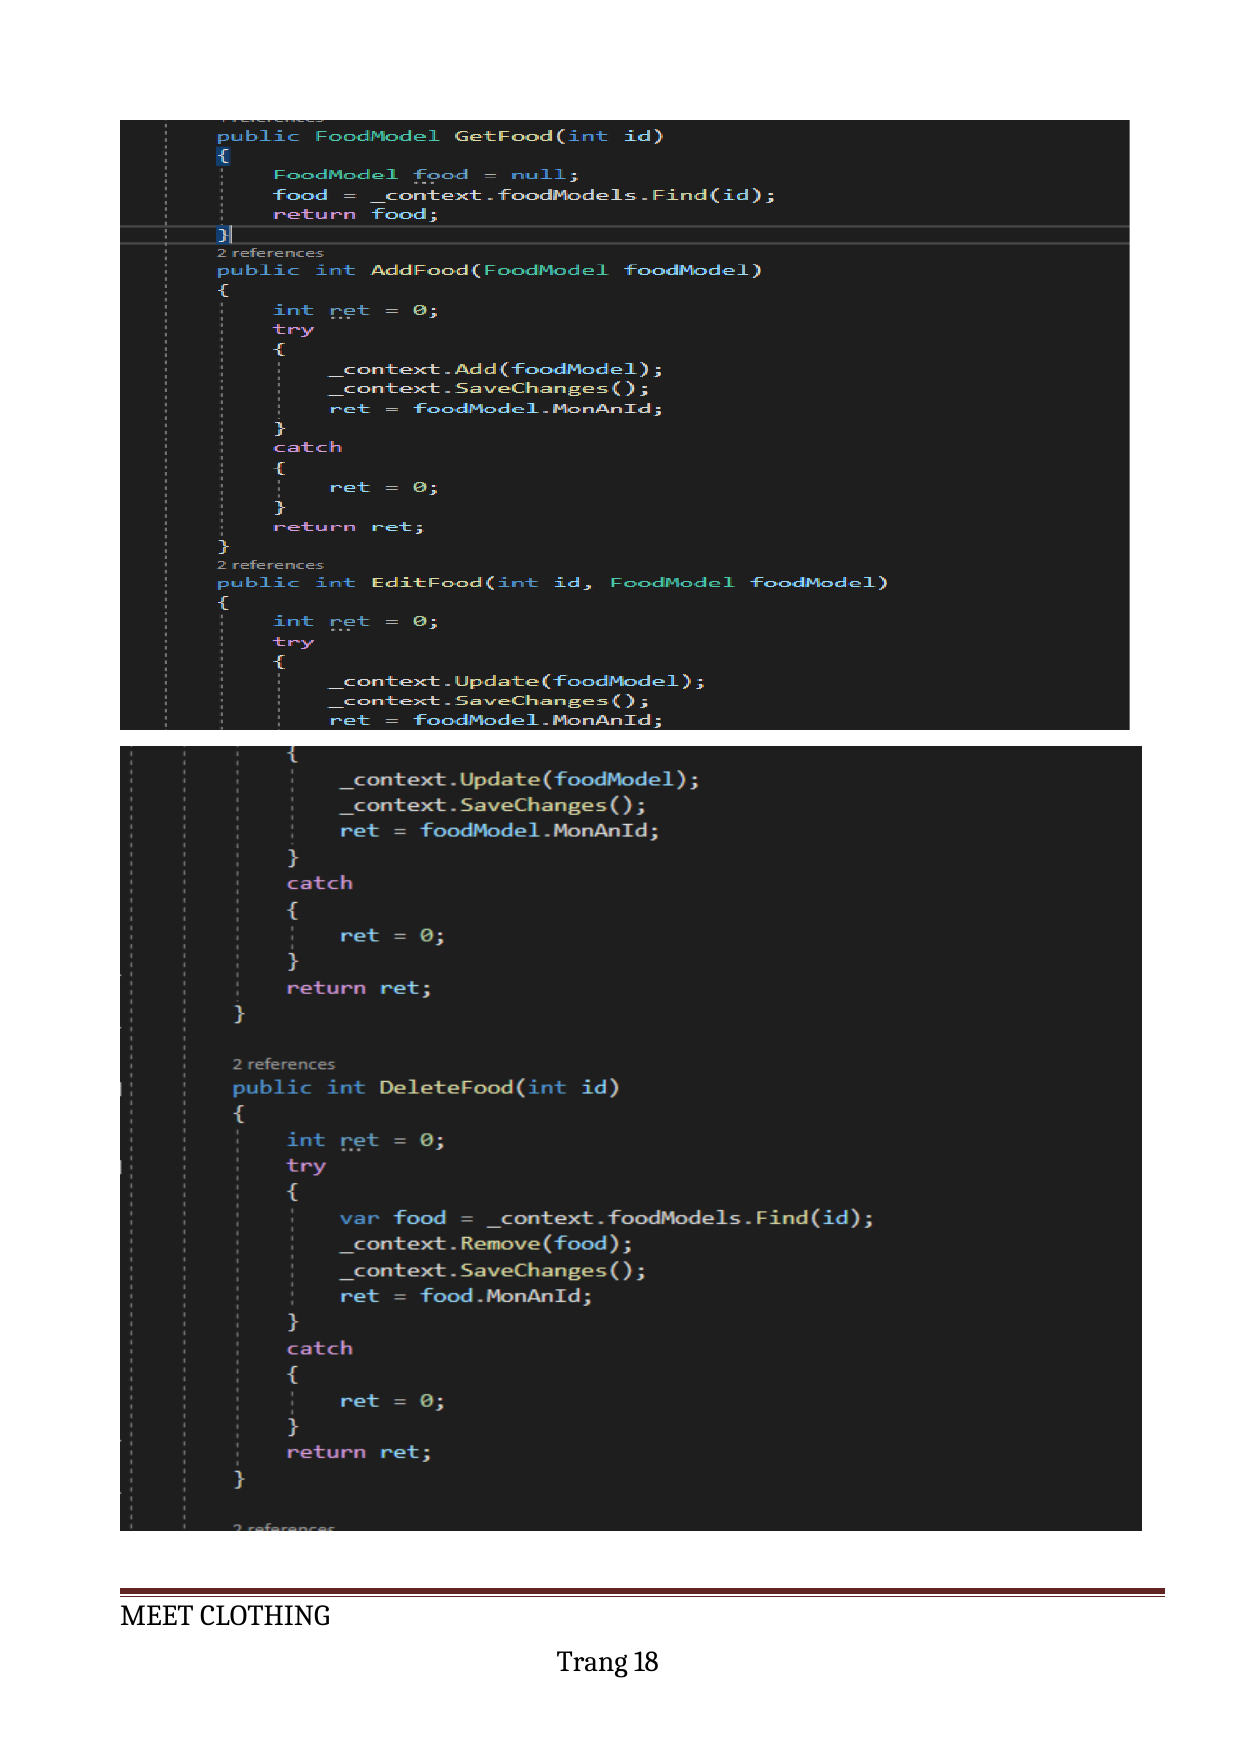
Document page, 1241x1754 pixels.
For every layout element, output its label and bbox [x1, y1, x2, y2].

picture [120, 746, 1142, 1531]
picture [120, 120, 1130, 730]
